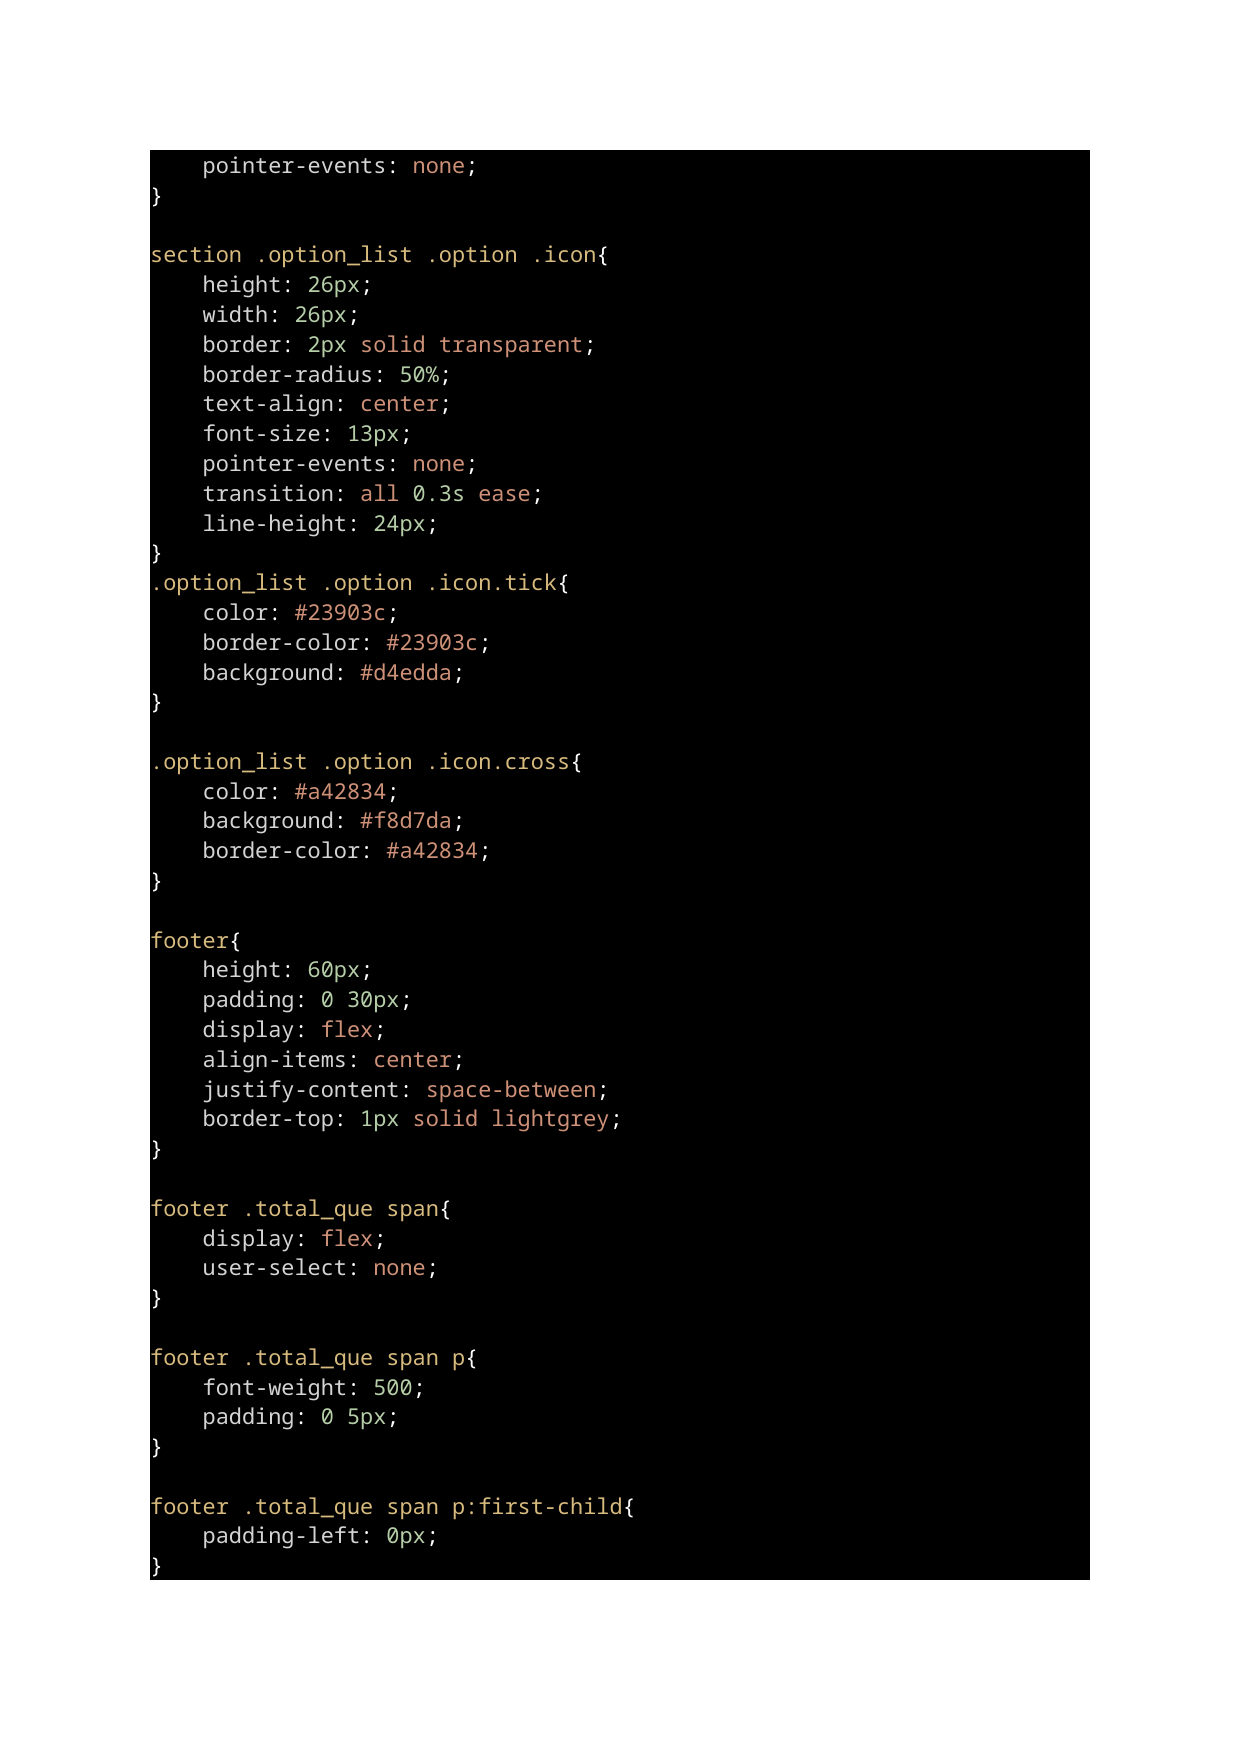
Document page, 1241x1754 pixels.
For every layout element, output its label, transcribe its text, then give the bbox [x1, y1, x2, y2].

text height: 60px; [150, 954, 1090, 984]
text } [150, 1431, 1090, 1461]
text height: 26px; [150, 269, 1090, 299]
text border-color: #a42834; [150, 835, 1090, 865]
text } [150, 180, 1090, 209]
text display: flex; [150, 1222, 1090, 1252]
text pointer-events: none; [150, 150, 1090, 180]
text display: flex; [150, 1014, 1090, 1044]
text color: #a42834; [150, 776, 1090, 805]
text transition: all 0.3s ease; [150, 478, 1090, 507]
text width: 26px; [150, 299, 1090, 329]
text border-top: 1px solid lightgrey; [150, 1103, 1090, 1133]
text font-weight: 500; [150, 1371, 1090, 1401]
text line-height: 24px; [150, 507, 1090, 537]
text footer .total_que span{ [150, 1193, 1090, 1222]
text padding: 0 30px; [150, 984, 1090, 1014]
text align-items: center; [150, 1044, 1090, 1073]
text border-color: #23903c; [150, 627, 1090, 656]
text color: #23903c; [150, 597, 1090, 627]
text } [150, 1133, 1090, 1163]
text section .option_list .option .icon{ [150, 239, 1090, 269]
text padding-left: 0px; [150, 1520, 1090, 1550]
text background: #f8d7da; [150, 805, 1090, 835]
text background: #d4edda; [150, 656, 1090, 686]
text } [150, 537, 1090, 567]
text .option_list .option .icon.tick{ [150, 567, 1090, 597]
text } [150, 1550, 1090, 1580]
text border-radius: 50%; [150, 358, 1090, 388]
text font-size: 13px; [150, 418, 1090, 448]
text footer .total_que span p{ [150, 1342, 1090, 1371]
text } [150, 865, 1090, 895]
text padding: 0 5px; [150, 1401, 1090, 1431]
text user-select: none; [150, 1252, 1090, 1282]
text footer{ [150, 924, 1090, 954]
text } [150, 1282, 1090, 1312]
text text-align: center; [150, 388, 1090, 418]
text footer .total_que span p:first-child{ [150, 1491, 1090, 1520]
text } [150, 686, 1090, 716]
text pointer-events: none; [150, 448, 1090, 478]
text border: 2px solid transparent; [150, 329, 1090, 358]
text justify-content: space-between; [150, 1073, 1090, 1103]
text .option_list .option .icon.cross{ [150, 746, 1090, 776]
